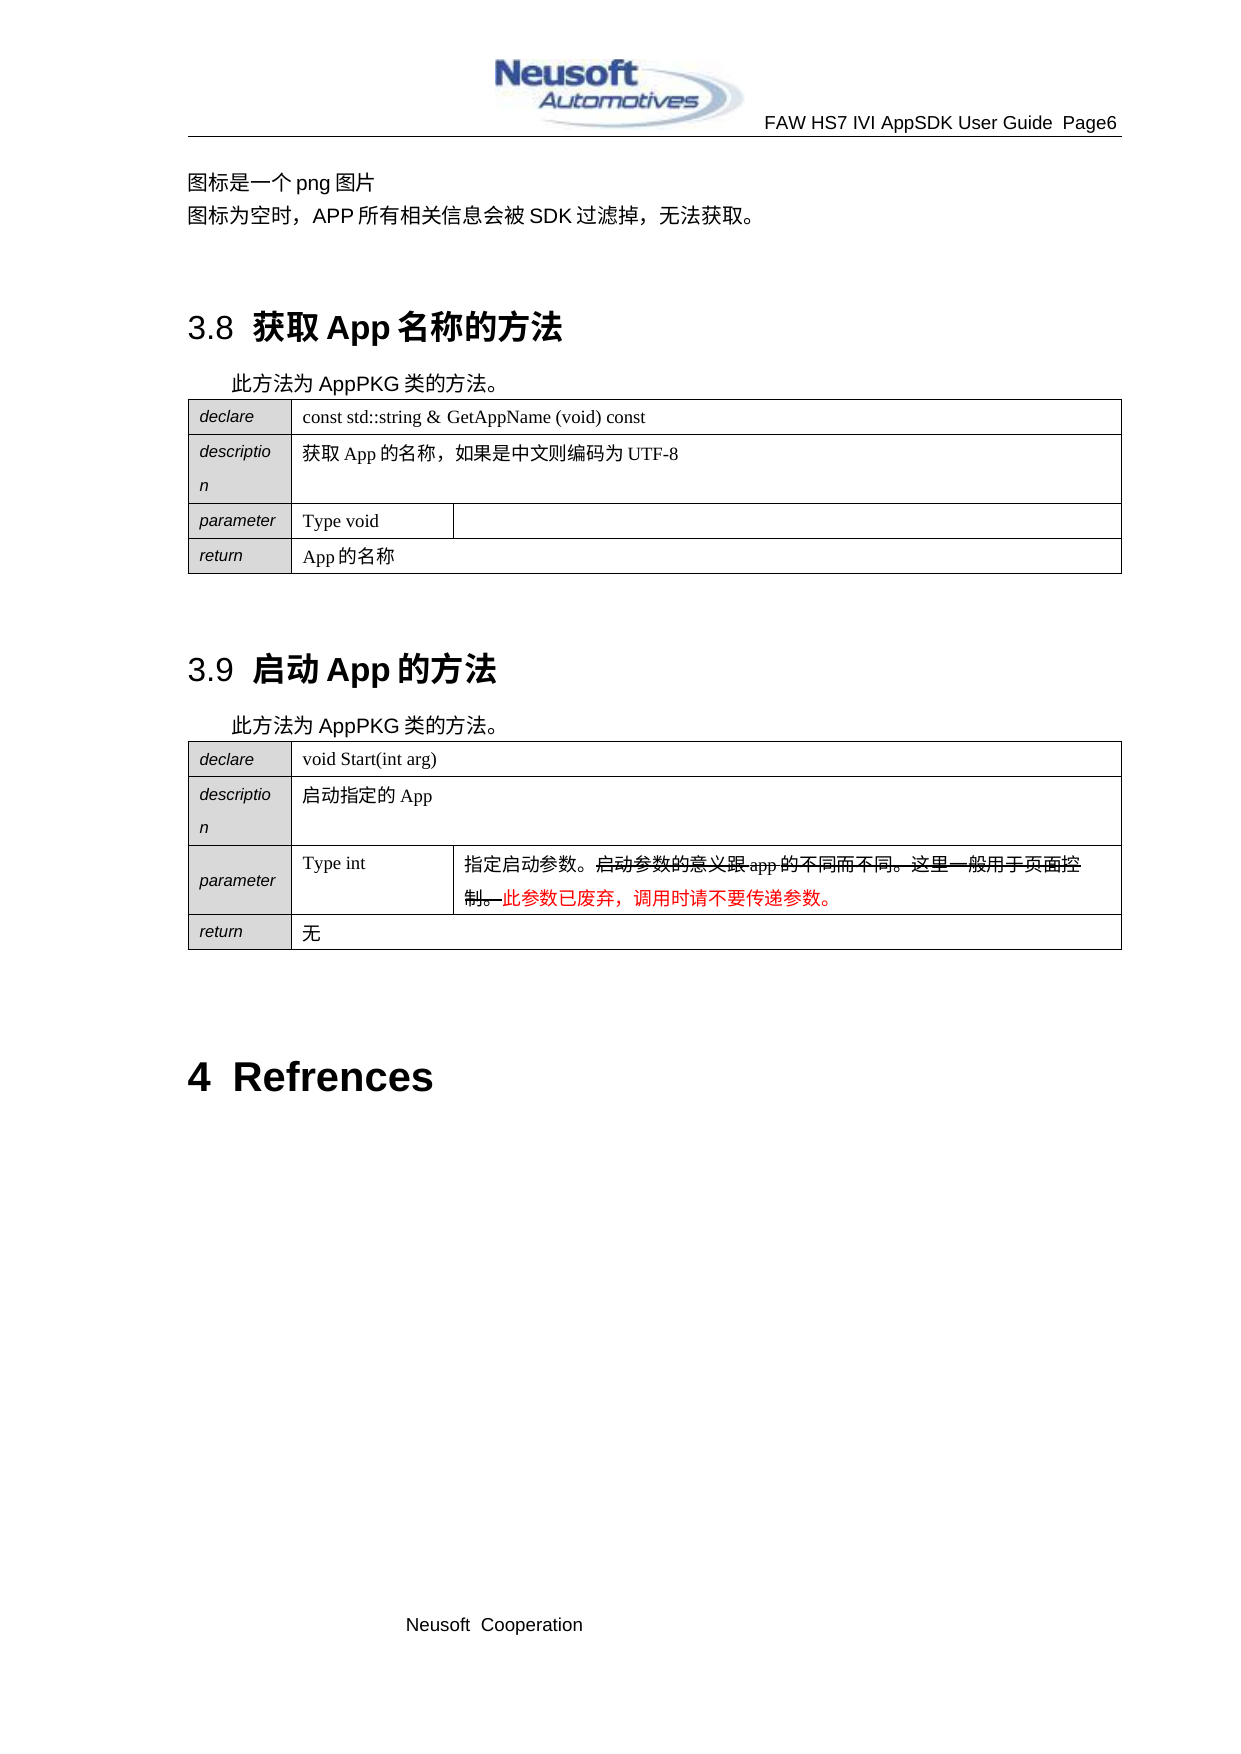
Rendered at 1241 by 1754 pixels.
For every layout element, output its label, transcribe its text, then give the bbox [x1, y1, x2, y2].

subtitle Refrences [187, 1043, 1122, 1111]
text 图标为空时，APP所有相关信息会被SDK过滤掉，无法获取。 [187, 198, 1122, 232]
table_cell Type int [292, 846, 453, 914]
text 此方法为AppPKG类的方法。 [187, 365, 1122, 399]
table_header declare [189, 742, 291, 776]
table_cell return [189, 539, 291, 573]
table_header declare [189, 400, 291, 434]
table_cell [454, 504, 1121, 538]
table_cell 获取App的名称，如果是中文则编码为UTF-8 [292, 435, 1121, 503]
table_cell description [189, 777, 291, 845]
text 此方法为AppPKG类的方法。 [187, 707, 1122, 741]
table_cell parameter [189, 846, 291, 914]
table_cell 指定启动参数。启动参数的意义跟app的不同而不同。这里一般用于页面控制。此参数已废弃，调用时请不要传递参数。 [454, 846, 1121, 914]
subtitle 启动App的方法 [187, 633, 1122, 701]
table_cell description [189, 435, 291, 503]
picture [495, 59, 745, 130]
table_cell parameter [189, 504, 291, 538]
table_cell App的名称 [292, 539, 1121, 573]
text 图标是一个png图片 [187, 164, 1122, 198]
subtitle 获取App名称的方法 [187, 291, 1122, 359]
table_cell 无 [292, 915, 1121, 949]
table_header void Start(int arg) [292, 742, 1121, 776]
table_header const std::string & GetAppName (void) const [292, 400, 1121, 434]
table_cell 启动指定的App [292, 777, 1121, 845]
table_cell return [189, 915, 291, 949]
table_cell Type void [292, 504, 453, 538]
